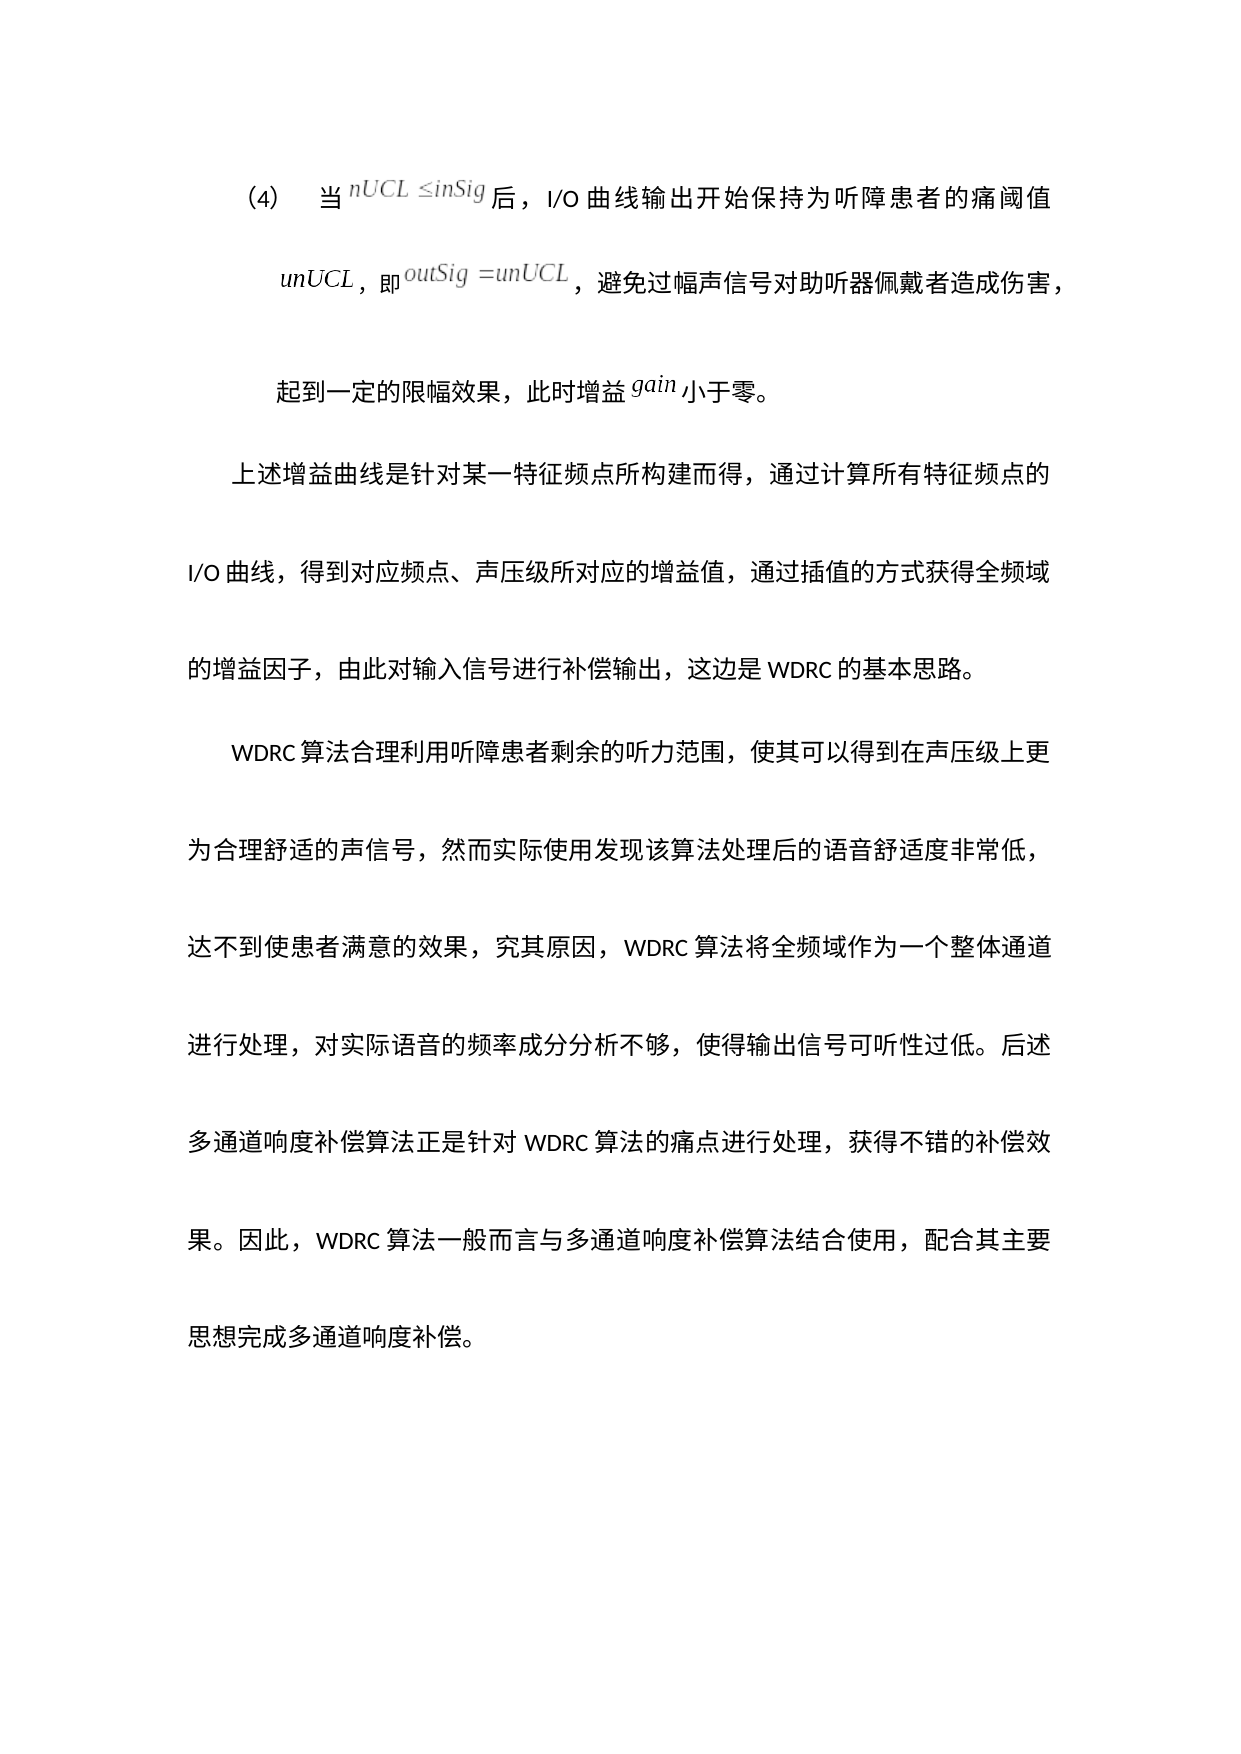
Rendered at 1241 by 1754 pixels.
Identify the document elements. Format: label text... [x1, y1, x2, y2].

text 上述增益曲线是针对某一特征频点所构建而得，通过计算所有特征频点的I/O曲线，得到对应频点、声压级所对应的增益值，通过插值的方式获得全频域的增益因子，由此对输入信号进行补偿输出，这边是WDRC的基本思路。 [187, 440, 1053, 700]
list 当后，I/O曲线输出开始保持为听障患者的痛阈值，即，避免过幅声信号对助听器佩戴者造成伤害，起到一定的限幅效果，此时增益小于零。 [232, 162, 1053, 422]
text WDRC算法合理利用听障患者剩余的听力范围，使其可以得到在声压级上更为合理舒适的声信号，然而实际使用发现该算法处理后的语音舒适度非常低，达不到使患者满意的效果，究其原因，WDRC算法将全频域作为一个整体通道进行处理，对实际语音的频率成分分析不够，使得输出信号可听性过低。后述多通道响度补偿算法正是针对WDRC算法的痛点进行处理，获得不错的补偿效果。因此，WDRC算法一般而言与多通道响度补偿算法结合使用，配合其主要思想完成多通道响度补偿。 [187, 718, 1053, 1368]
